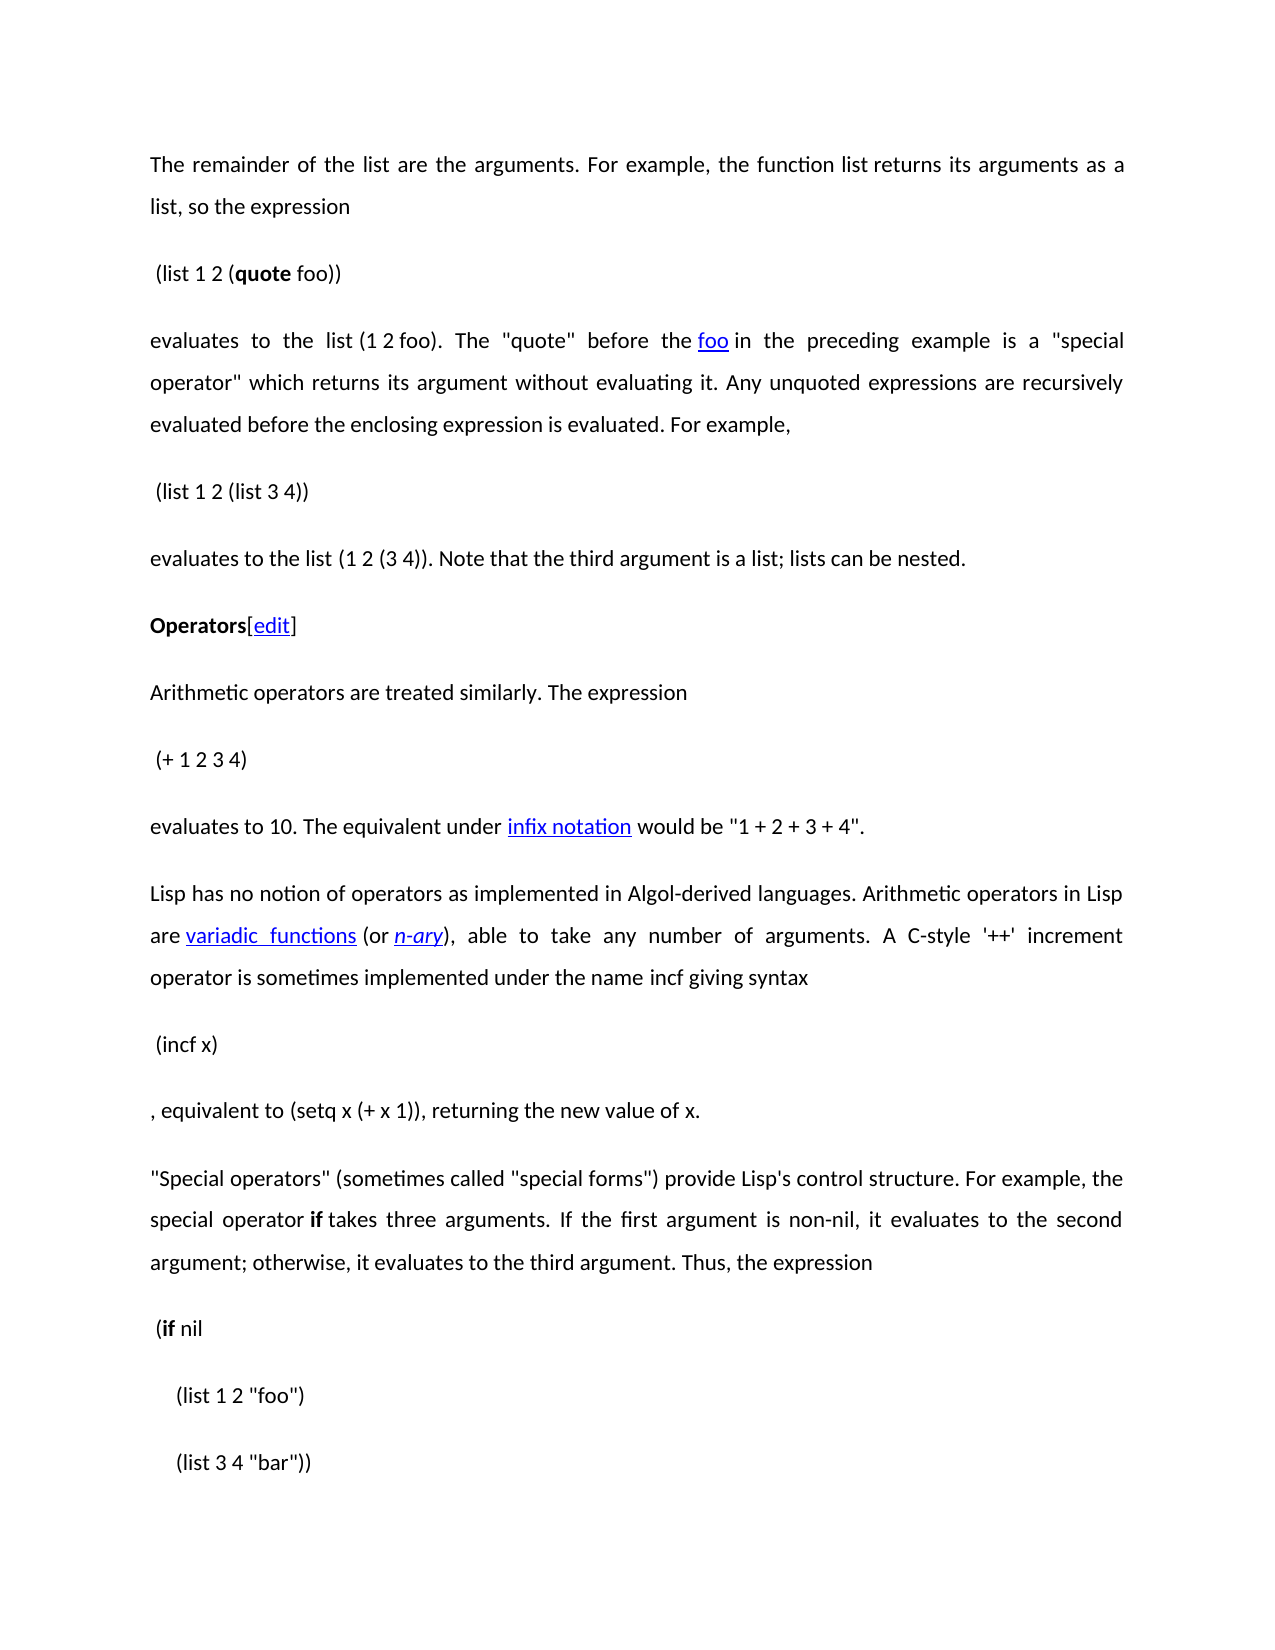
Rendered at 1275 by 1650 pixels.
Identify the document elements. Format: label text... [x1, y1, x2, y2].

text Lisp has no notion of operators as implemented in Algol-derived languages. Arithmetic operators in Lisp are variadic functions (or n-ary), able to take any number of arguments. A C-style '++' increment operator is sometimes implemented under the name incf giving syntax [150, 879, 1125, 991]
text , equivalent to (setq x (+ x 1)), returning the new value of x. [150, 1097, 1125, 1125]
text (list 1 2 (quote foo)) [150, 259, 1125, 287]
text "Special operators" (sometimes called "special forms") provide Lisp's control structure. For example, the special operator if takes three arguments. If the first argument is non-nil, it evaluates to the second argument; otherwise, it evaluates to the third argument. Thus, the expression [150, 1164, 1125, 1276]
text Arithmetic operators are treated similarly. The expression [150, 678, 1125, 706]
text (list 1 2 (list 3 4)) [150, 477, 1125, 505]
text evaluates to 10. The equivalent under infix notation would be "1 + 2 + 3 + 4". [150, 812, 1125, 840]
text (list 3 4 "bar")) [150, 1448, 1125, 1477]
text evaluates to the list (1 2 foo). The "quote" before the foo in the preceding example is a "special operator" which returns its argument without evaluating it. Any unquoted expressions are recursively evaluated before the enclosing expression is evaluated. For example, [150, 326, 1125, 438]
text (+ 1 2 3 4) [150, 745, 1125, 773]
text (list 1 2 "foo") [150, 1382, 1125, 1409]
text (incf x) [150, 1030, 1125, 1058]
text (if nil [150, 1314, 1125, 1343]
text evaluates to the list (1 2 (3 4)). Note that the third argument is a list; lists can be nested. [150, 544, 1125, 572]
text Operators[edit] [150, 611, 1125, 639]
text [150, 150, 1125, 220]
